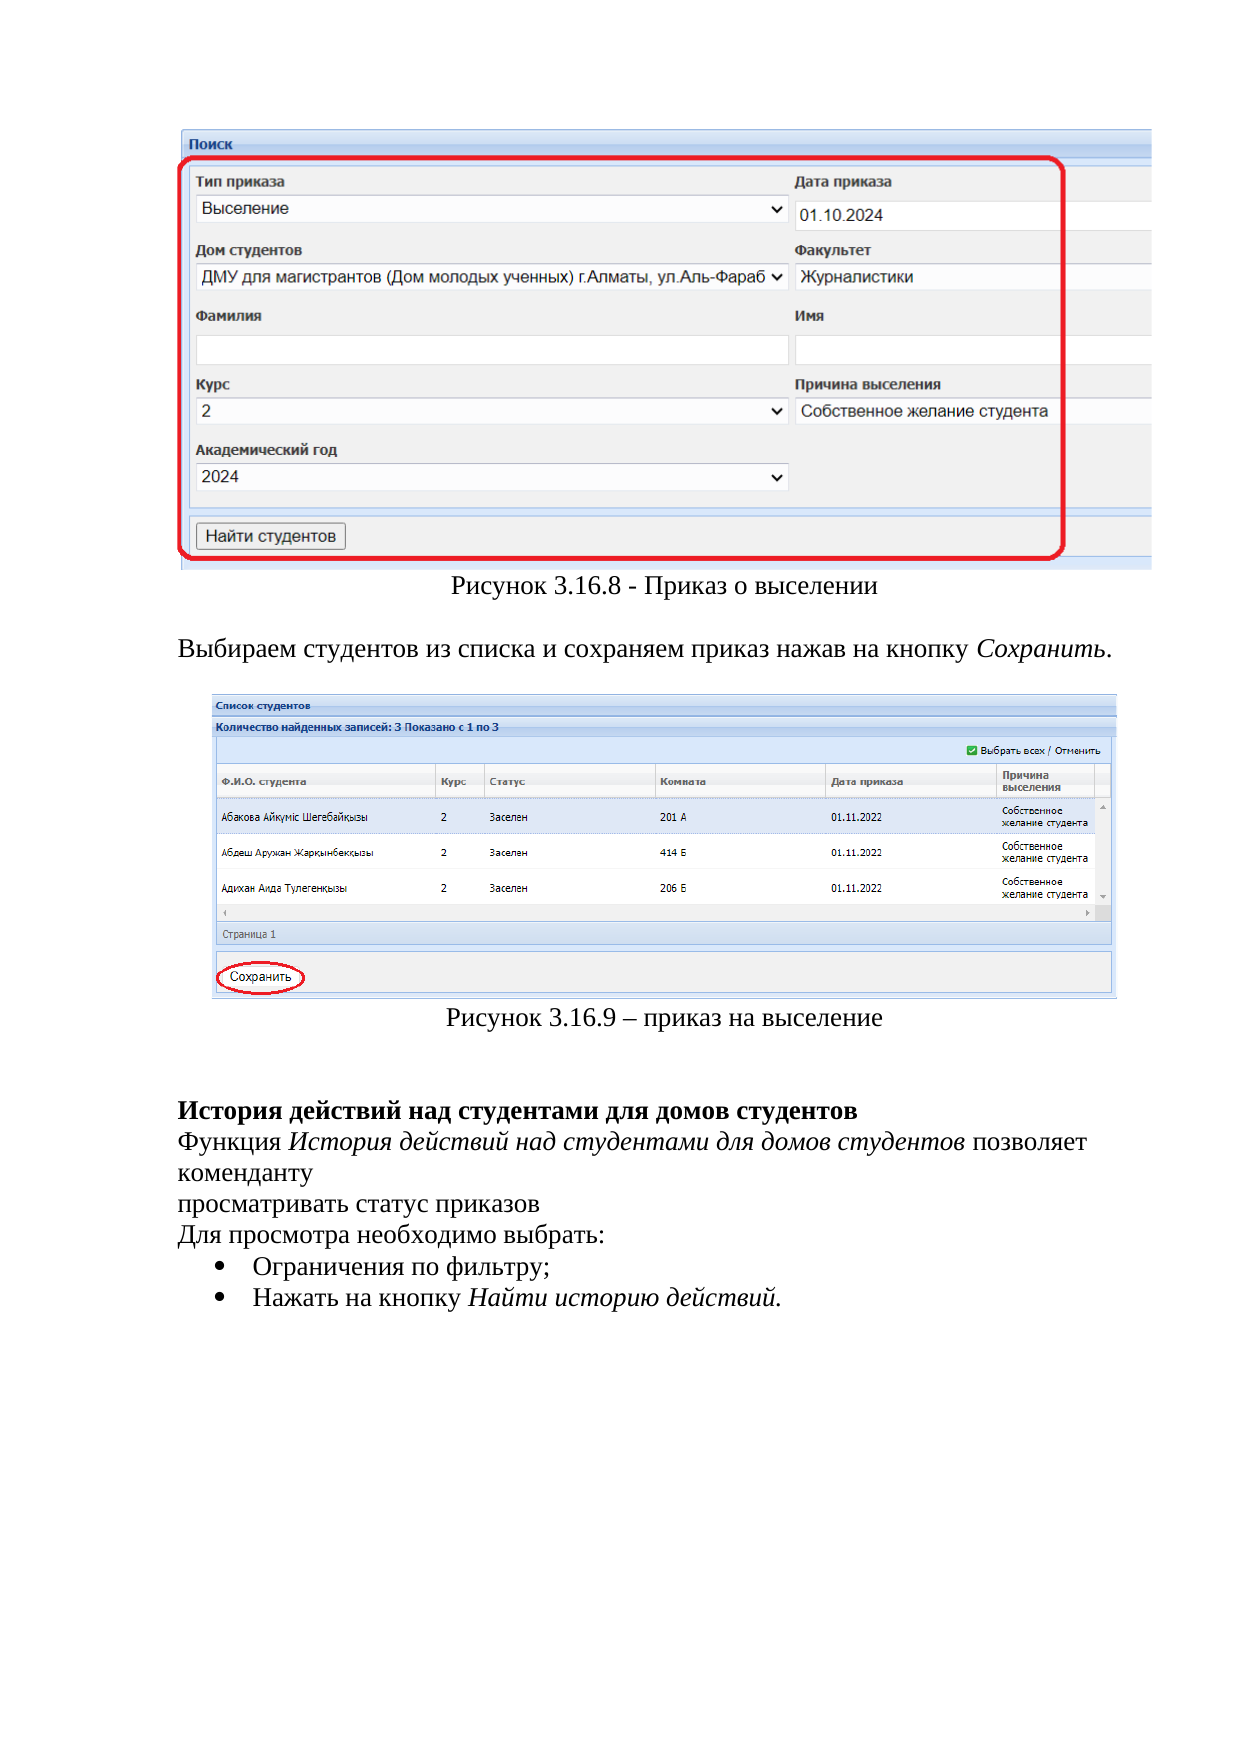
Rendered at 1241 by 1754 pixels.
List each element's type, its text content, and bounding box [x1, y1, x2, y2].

picture [177, 118, 1152, 570]
text Функция История действий над студентами для домов студентов позволяет коменданту [177, 1125, 1152, 1187]
text Рисунок 3.16.8 - Приказ о выселении [177, 570, 1152, 601]
text Выбираем студентов из списка и сохраняем приказ нажав на кнопку Сохранить. [177, 632, 1152, 663]
list Нажать на кнопку Найти историю действий. [215, 1281, 1152, 1312]
picture [211, 694, 1118, 1001]
text Для просмотра необходимо выбрать: [177, 1219, 1152, 1250]
text История действий над студентами для домов студентов [177, 1094, 1152, 1125]
text Рисунок 3.16.9 – приказ на выселение [177, 1001, 1152, 1032]
text просматривать статус приказов [177, 1187, 1152, 1219]
list Ограничения по фильтру; [215, 1250, 1152, 1281]
